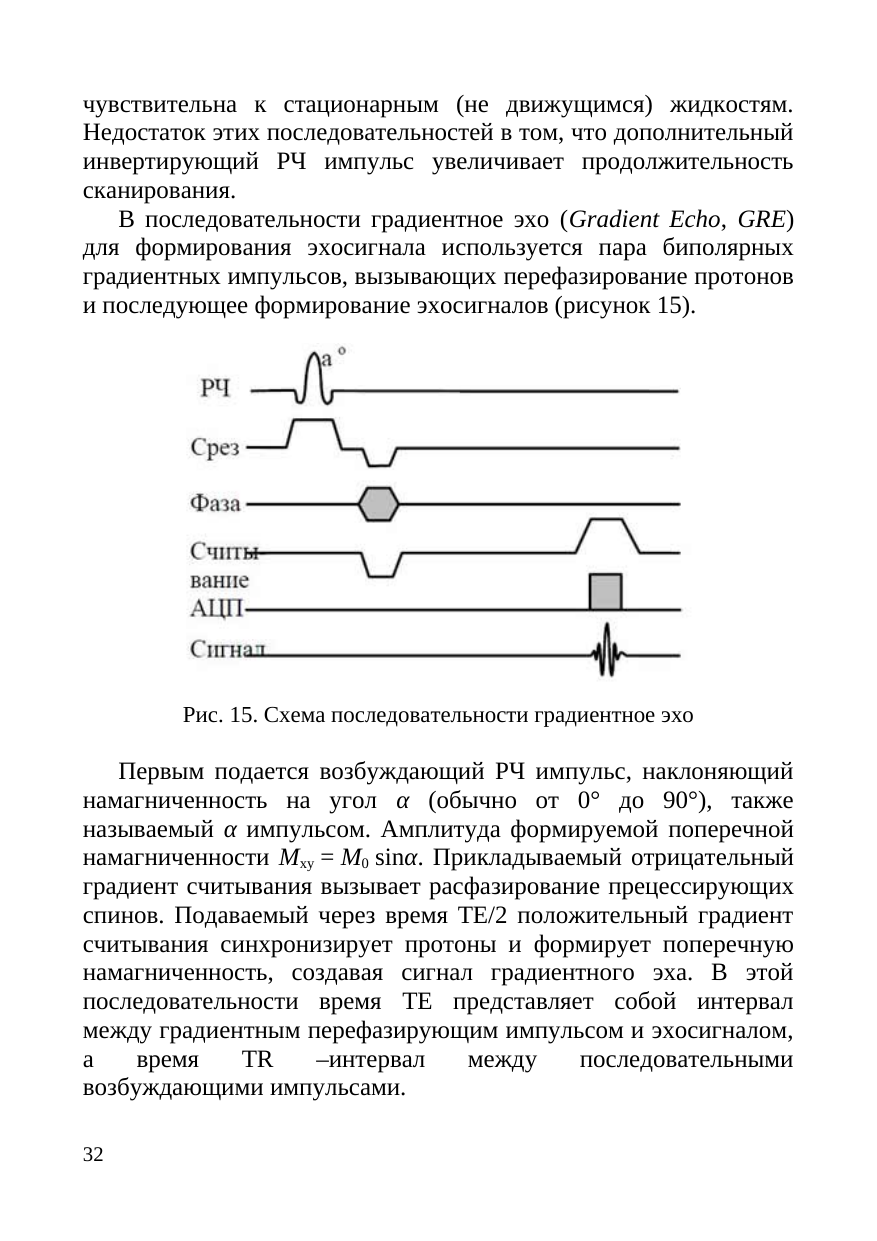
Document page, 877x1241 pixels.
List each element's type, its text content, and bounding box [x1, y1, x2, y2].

text В последовательности градиентное эхо (Gradient Echo, GRE) для формирования эхосигнала используется пара биполярных градиентных импульсов, вызывающих перефазирование протонов и последующее формирование эхосигналов (рисунок 15). [83, 204, 794, 319]
picture [176, 343, 702, 683]
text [83, 89, 794, 204]
text Рис. 15. Схема последовательности градиентное эхо [83, 701, 794, 727]
text Первым подается возбуждающий РЧ импульс, наклоняющий намагниченность на угол α (обычно от 0° до 90°), также называемый α импульсом. Амплитуда формируемой поперечной намагниченности Mxy = M0 sinα. Прикладываемый отрицательный градиент считывания вызывает расфазирование прецессирующих спинов. Подаваемый через время ТЕ/2 положительный градиент считывания синхронизирует протоны и формирует поперечную намагниченность, создавая сигнал градиентного эха. В этой последовательности время TE представляет собой интервал между градиентным перефазирующим импульсом и эхосигналом, а время TR –интервал между последовательными возбуждающими импульсами. [83, 756, 794, 1101]
